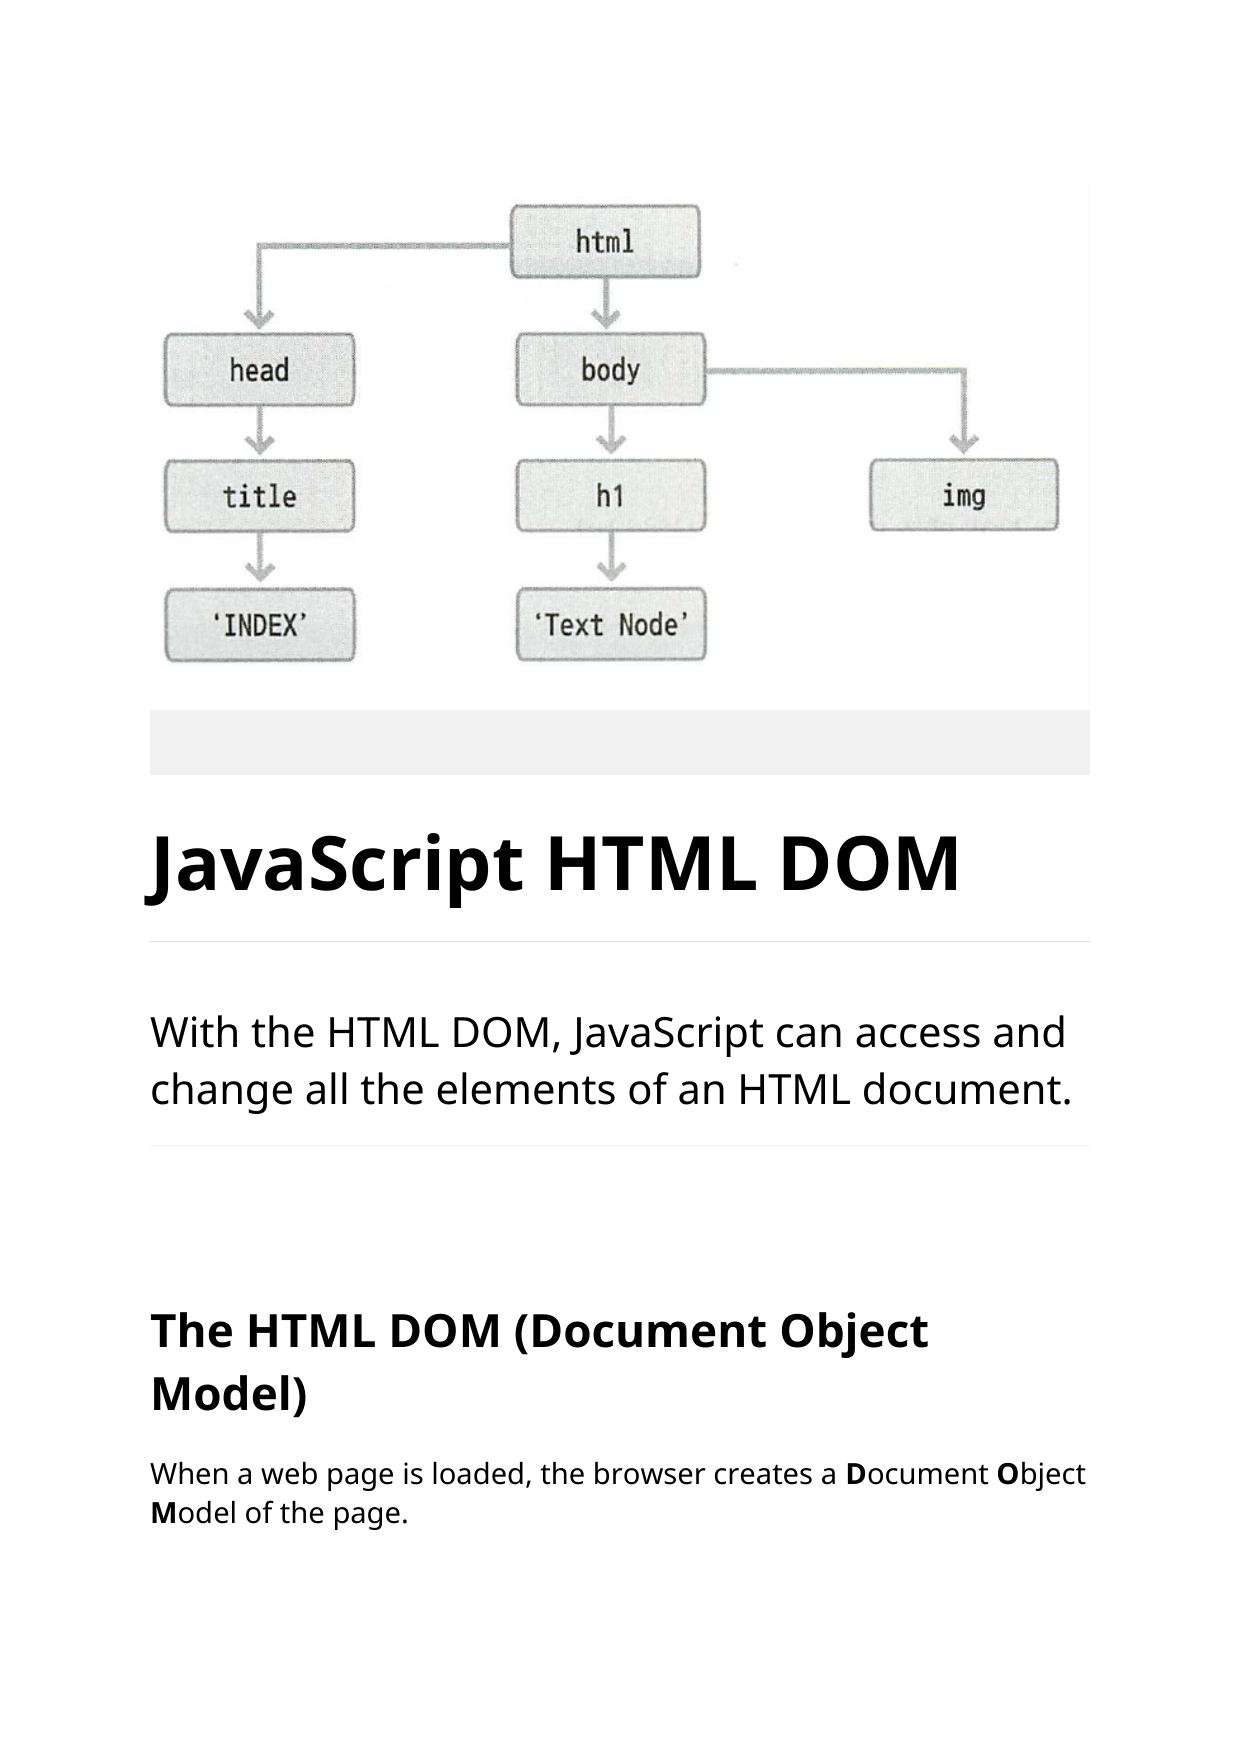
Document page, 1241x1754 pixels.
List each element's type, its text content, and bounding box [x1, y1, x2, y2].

picture [150, 177, 1090, 710]
text With the HTML DOM, JavaScript can access and change all the elements of an HTML document. [150, 1003, 1090, 1116]
text When a web page is loaded, the browser creates a Document Object Model of the page. [150, 1453, 1090, 1532]
subtitle JavaScript HTML DOM [150, 810, 1090, 912]
subtitle The HTML DOM (Document Object Model) [150, 1299, 1090, 1424]
